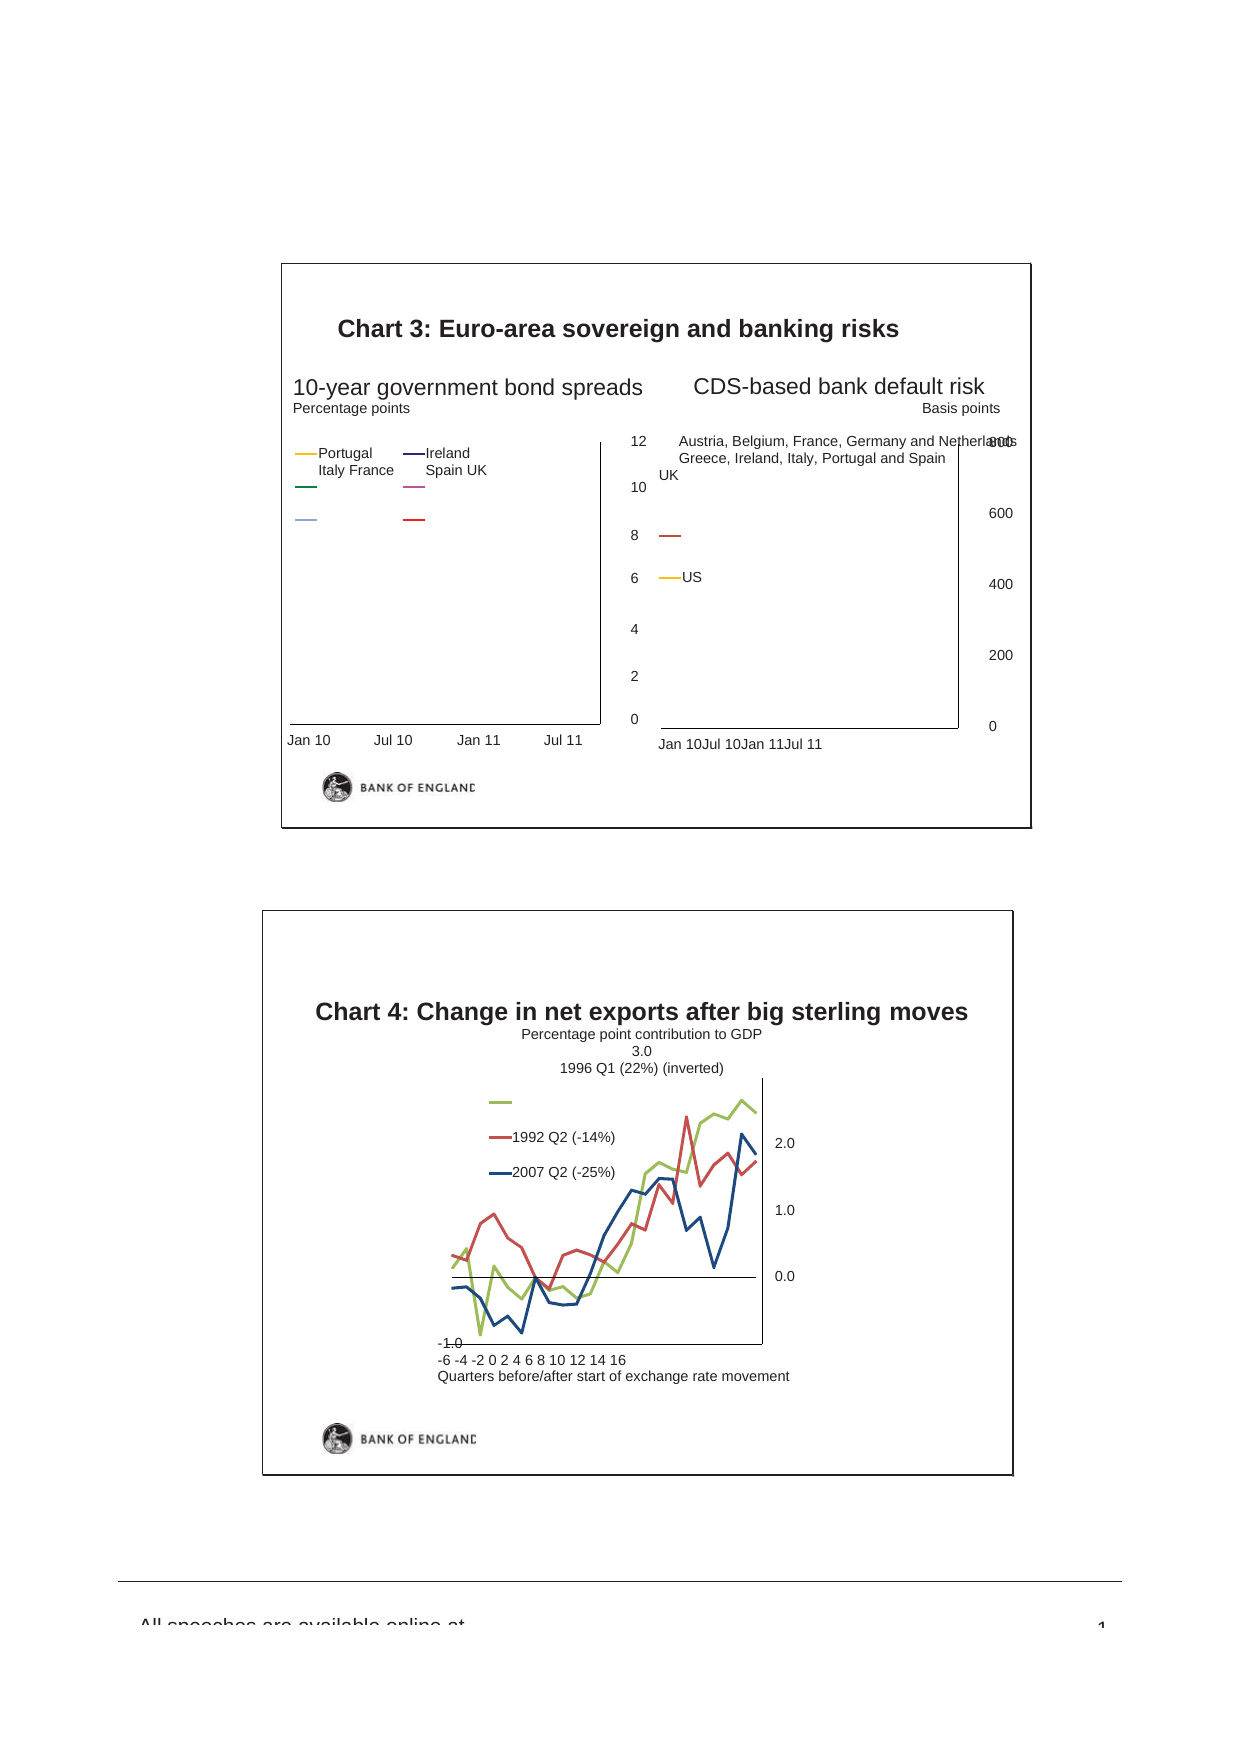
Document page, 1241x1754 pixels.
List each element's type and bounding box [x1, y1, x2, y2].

picture [322, 1423, 476, 1454]
picture [322, 772, 475, 802]
